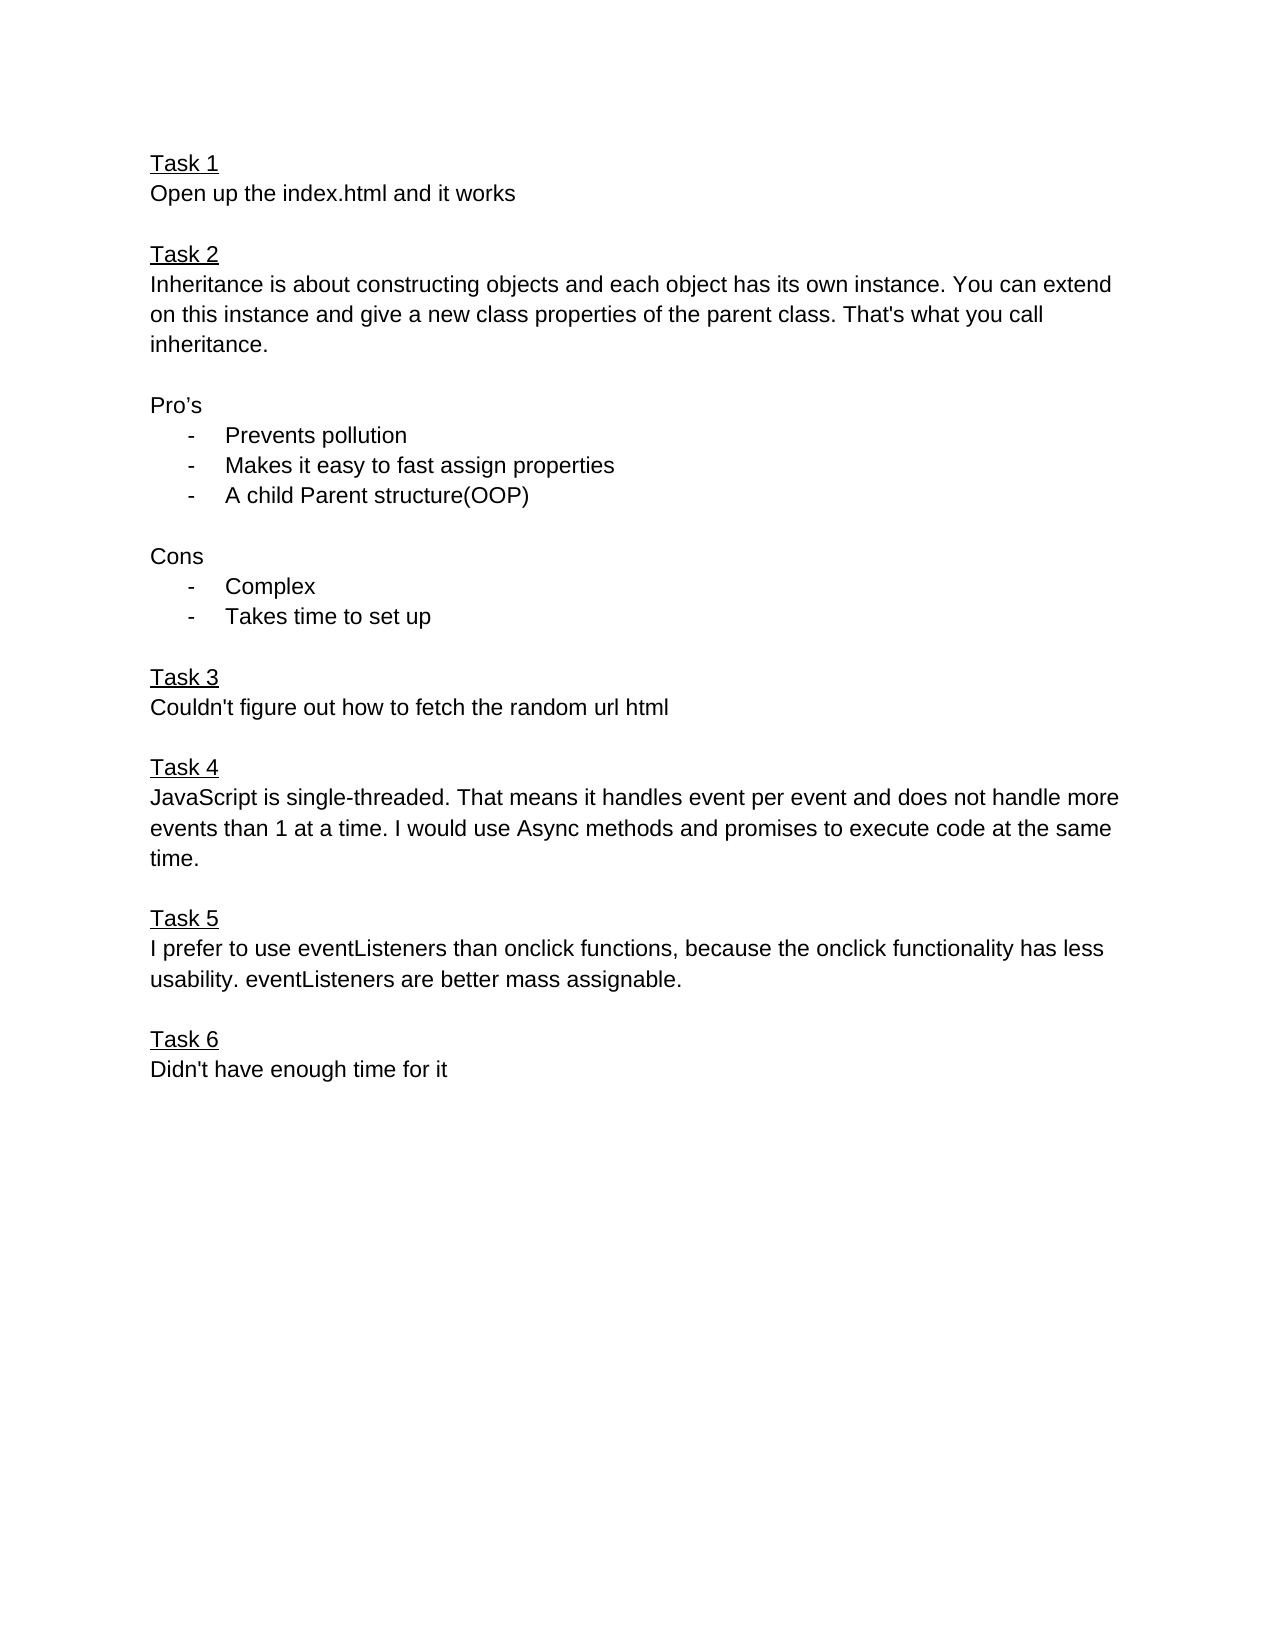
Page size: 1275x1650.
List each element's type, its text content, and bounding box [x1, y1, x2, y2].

text Pro’s [150, 392, 1125, 418]
list Makes it easy to fast assign properties [187, 452, 1125, 478]
text Didn't have enough time for it [150, 1056, 1125, 1083]
list A child Parent structure(OOP) [187, 482, 1125, 509]
text Open up the index.html and it works [150, 180, 1125, 207]
list Takes time to set up [187, 603, 1125, 629]
text I prefer to use eventListeners than onclick functions, because the onclick functionality has less usability. eventListeners are better mass assignable. [150, 935, 1125, 992]
list Prevents pollution [187, 422, 1125, 448]
text Task 6 [150, 1026, 1125, 1052]
text Task 1 [150, 150, 1125, 176]
text Task 5 [150, 905, 1125, 932]
text Task 4 [150, 754, 1125, 781]
text Couldn't figure out how to fetch the random url html [150, 694, 1125, 720]
text Task 3 [150, 663, 1125, 690]
text Cons [150, 543, 1125, 569]
list Complex [187, 573, 1125, 599]
text Inheritance is about constructing objects and each object has its own instance. You can extend on this instance and give a new class properties of the parent class. That's what you call inheritance. [150, 271, 1125, 358]
text Task 2 [150, 241, 1125, 267]
text JavaScript is single-threaded. That means it handles event per event and does not handle more events than 1 at a time. I would use Async methods and promises to execute code at the same time. [150, 784, 1125, 871]
